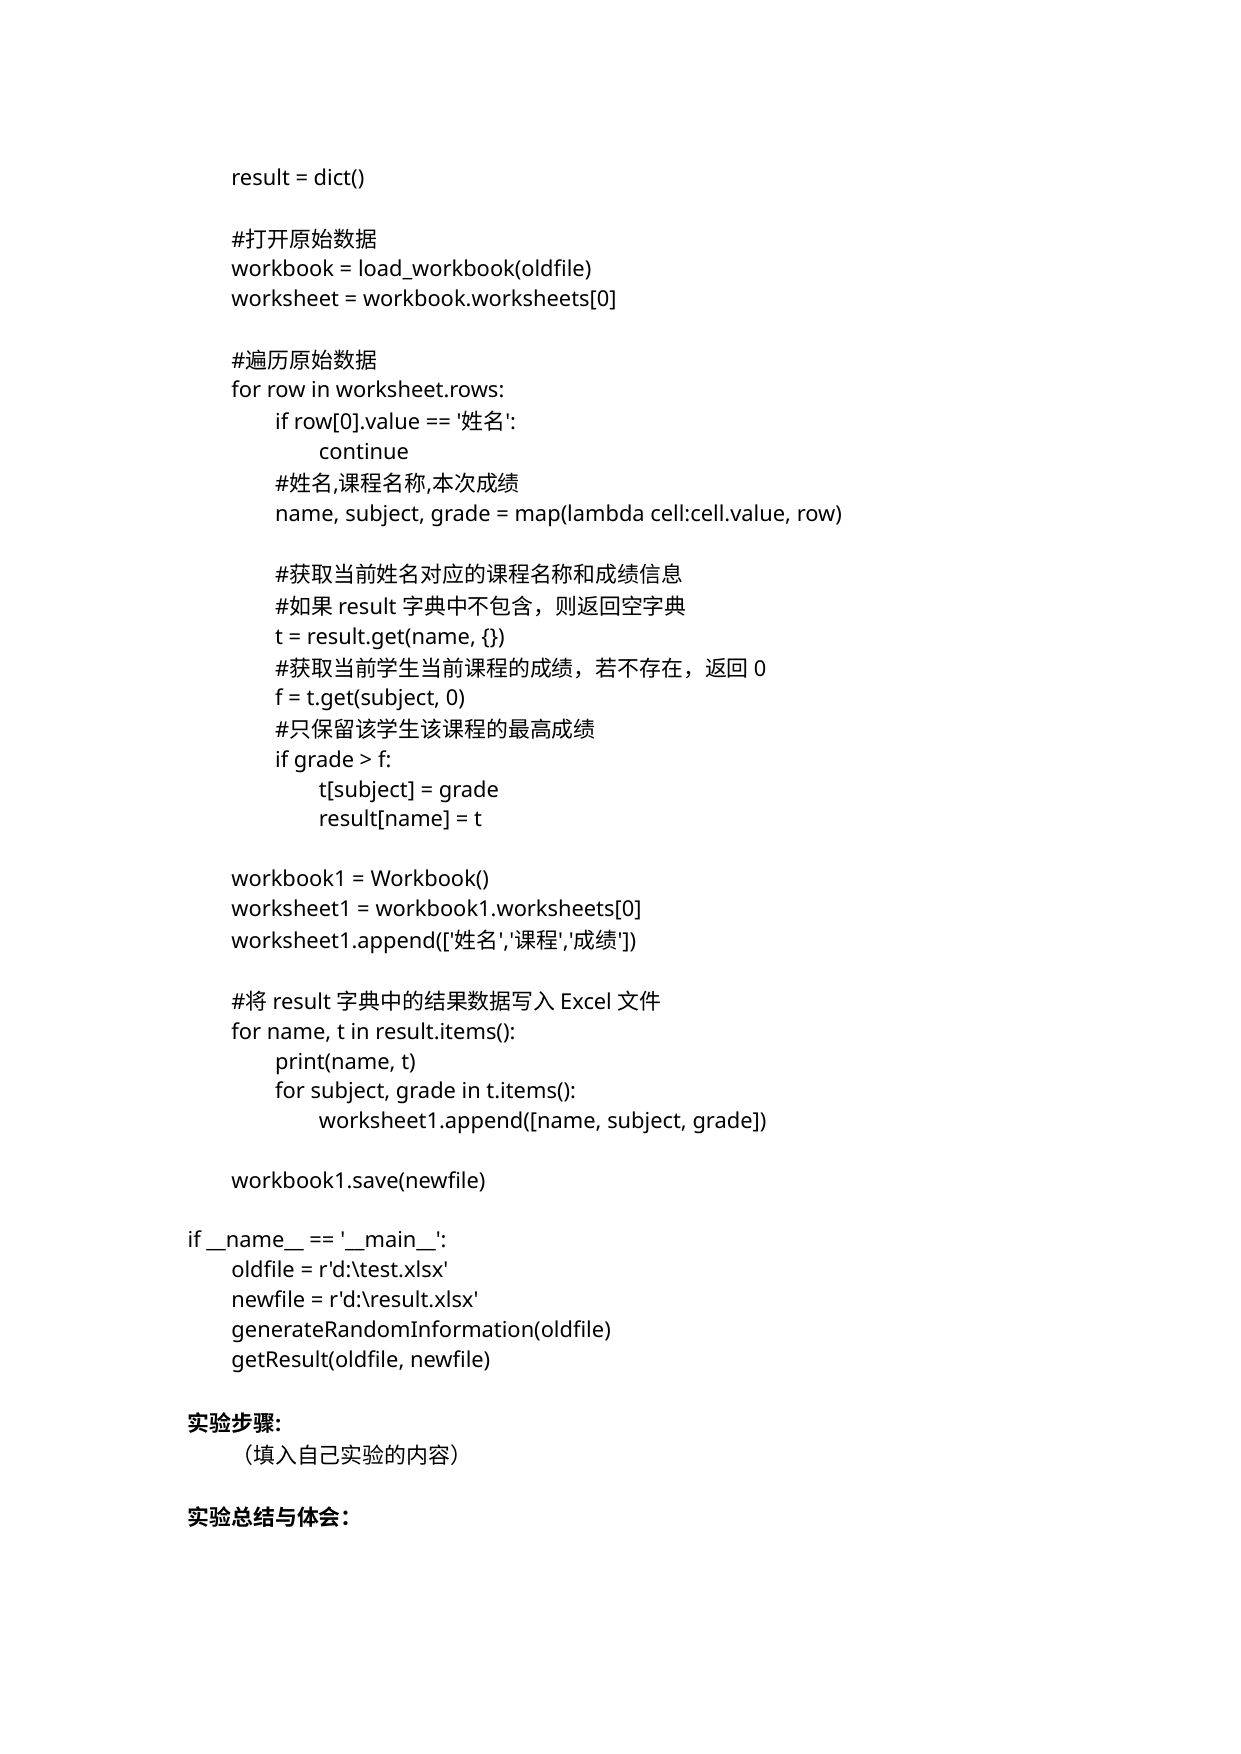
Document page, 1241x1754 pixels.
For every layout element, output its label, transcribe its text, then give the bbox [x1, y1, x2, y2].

text if __name__ == '__main__': [187, 1224, 1053, 1254]
text worksheet1.append([name, subject, grade]) [275, 1105, 1053, 1135]
text f = t.get(subject, 0) [231, 682, 1053, 712]
text generateRandomInformation(oldfile) [187, 1314, 1053, 1344]
text result = dict() [187, 162, 1053, 192]
text #将 result 字典中的结果数据写入 Excel 文件 [187, 984, 1053, 1016]
text result[name] = t [275, 803, 1053, 833]
text #获取当前姓名对应的课程名称和成绩信息 [231, 557, 1053, 589]
text workbook1 = Workbook() [187, 863, 1053, 893]
text if row[0].value == '姓名': [231, 404, 1053, 436]
text name, subject, grade = map(lambda cell:cell.value, row) [231, 498, 1053, 527]
text getResult(oldfile, newfile) [187, 1344, 1053, 1373]
text for row in worksheet.rows: [187, 374, 1053, 404]
text 实验总结与体会： [187, 1500, 1053, 1532]
text worksheet1.append(['姓名','课程','成绩']) [187, 923, 1053, 954]
text t = result.get(name, {}) [231, 621, 1053, 651]
text workbook = load_workbook(oldfile) [187, 253, 1053, 283]
text #获取当前学生当前课程的成绩，若不存在，返回 0 [231, 651, 1053, 682]
text （填入自己实验的内容） [187, 1438, 1053, 1470]
text if grade > f: [231, 744, 1053, 774]
text for subject, grade in t.items(): [231, 1076, 1053, 1105]
text worksheet = workbook.worksheets[0] [187, 283, 1053, 313]
text for name, t in result.items(): [187, 1016, 1053, 1046]
text oldfile = r'd:\test.xlsx' [187, 1254, 1053, 1284]
text #姓名,课程名称,本次成绩 [231, 466, 1053, 498]
text 实验步骤: [187, 1406, 1053, 1438]
text worksheet1 = workbook1.worksheets[0] [187, 893, 1053, 923]
text continue [275, 436, 1053, 466]
text workbook1.save(newfile) [187, 1165, 1053, 1195]
text #遍历原始数据 [187, 343, 1053, 374]
text #打开原始数据 [187, 222, 1053, 253]
text #如果 result 字典中不包含，则返回空字典 [231, 589, 1053, 621]
text newfile = r'd:\result.xlsx' [187, 1284, 1053, 1314]
text print(name, t) [231, 1046, 1053, 1076]
text #只保留该学生该课程的最高成绩 [231, 712, 1053, 744]
text t[subject] = grade [275, 774, 1053, 803]
